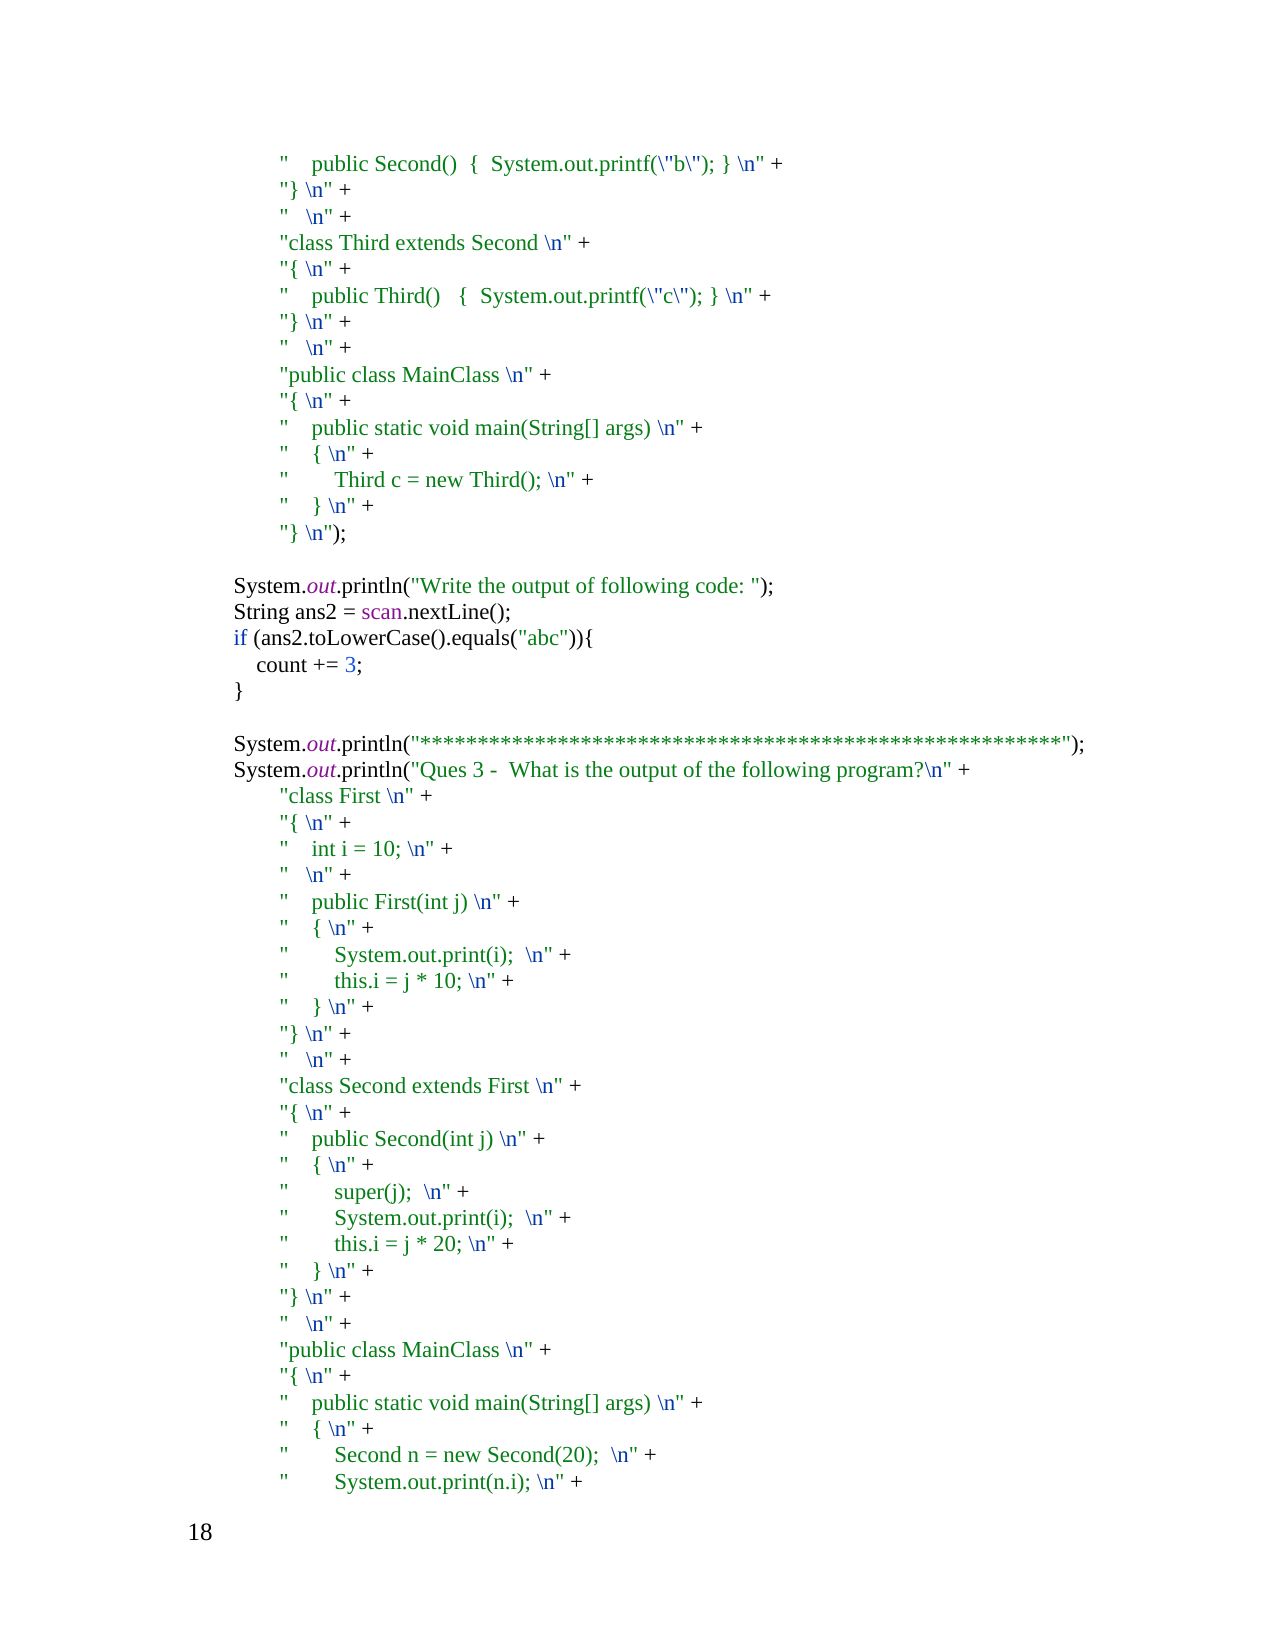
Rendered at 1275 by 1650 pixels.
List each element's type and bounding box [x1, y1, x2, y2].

text [187, 150, 1125, 1494]
